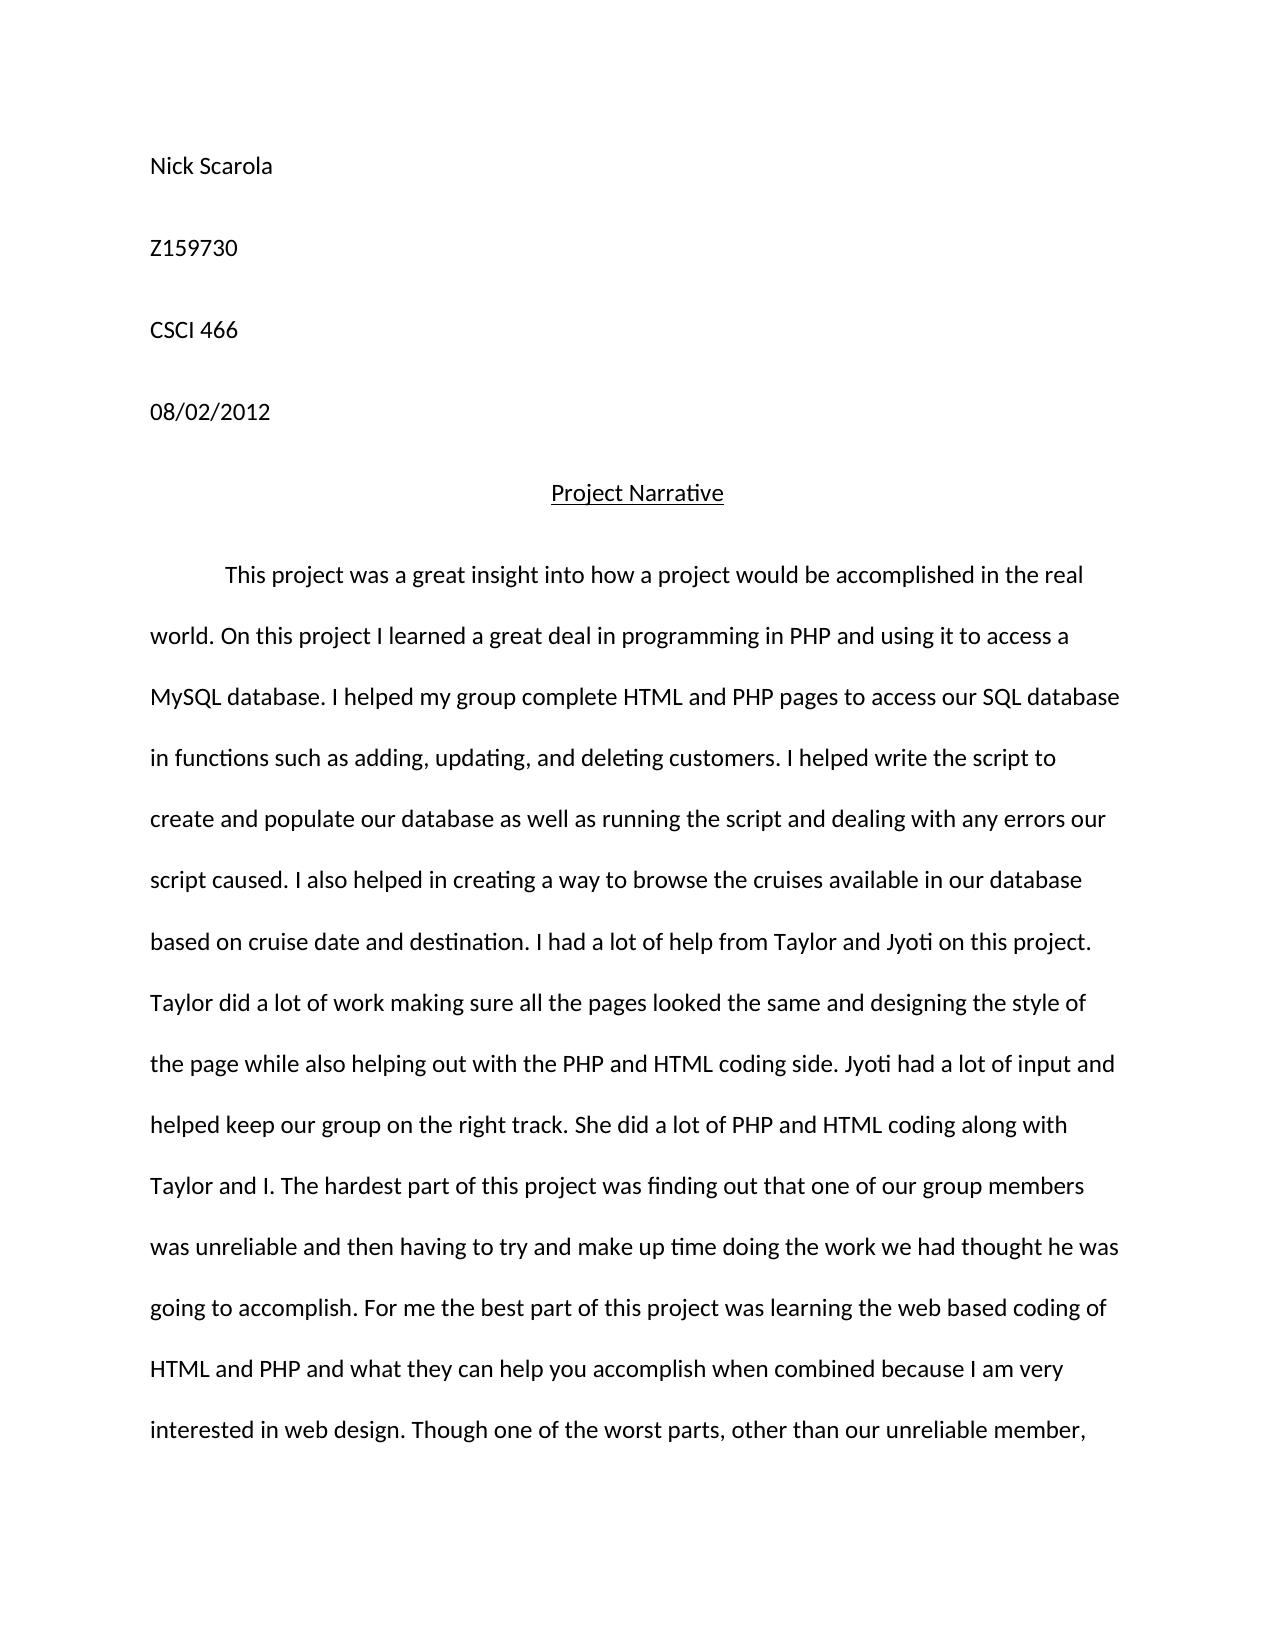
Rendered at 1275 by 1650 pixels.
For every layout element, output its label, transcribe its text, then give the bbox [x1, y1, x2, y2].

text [150, 559, 1125, 1444]
text 08/02/2012 [150, 396, 1125, 426]
text Z159730 [150, 232, 1125, 262]
text CSCI 466 [150, 314, 1125, 344]
text Project Narrative [150, 477, 1125, 508]
text Nick Scarola [150, 150, 1125, 181]
